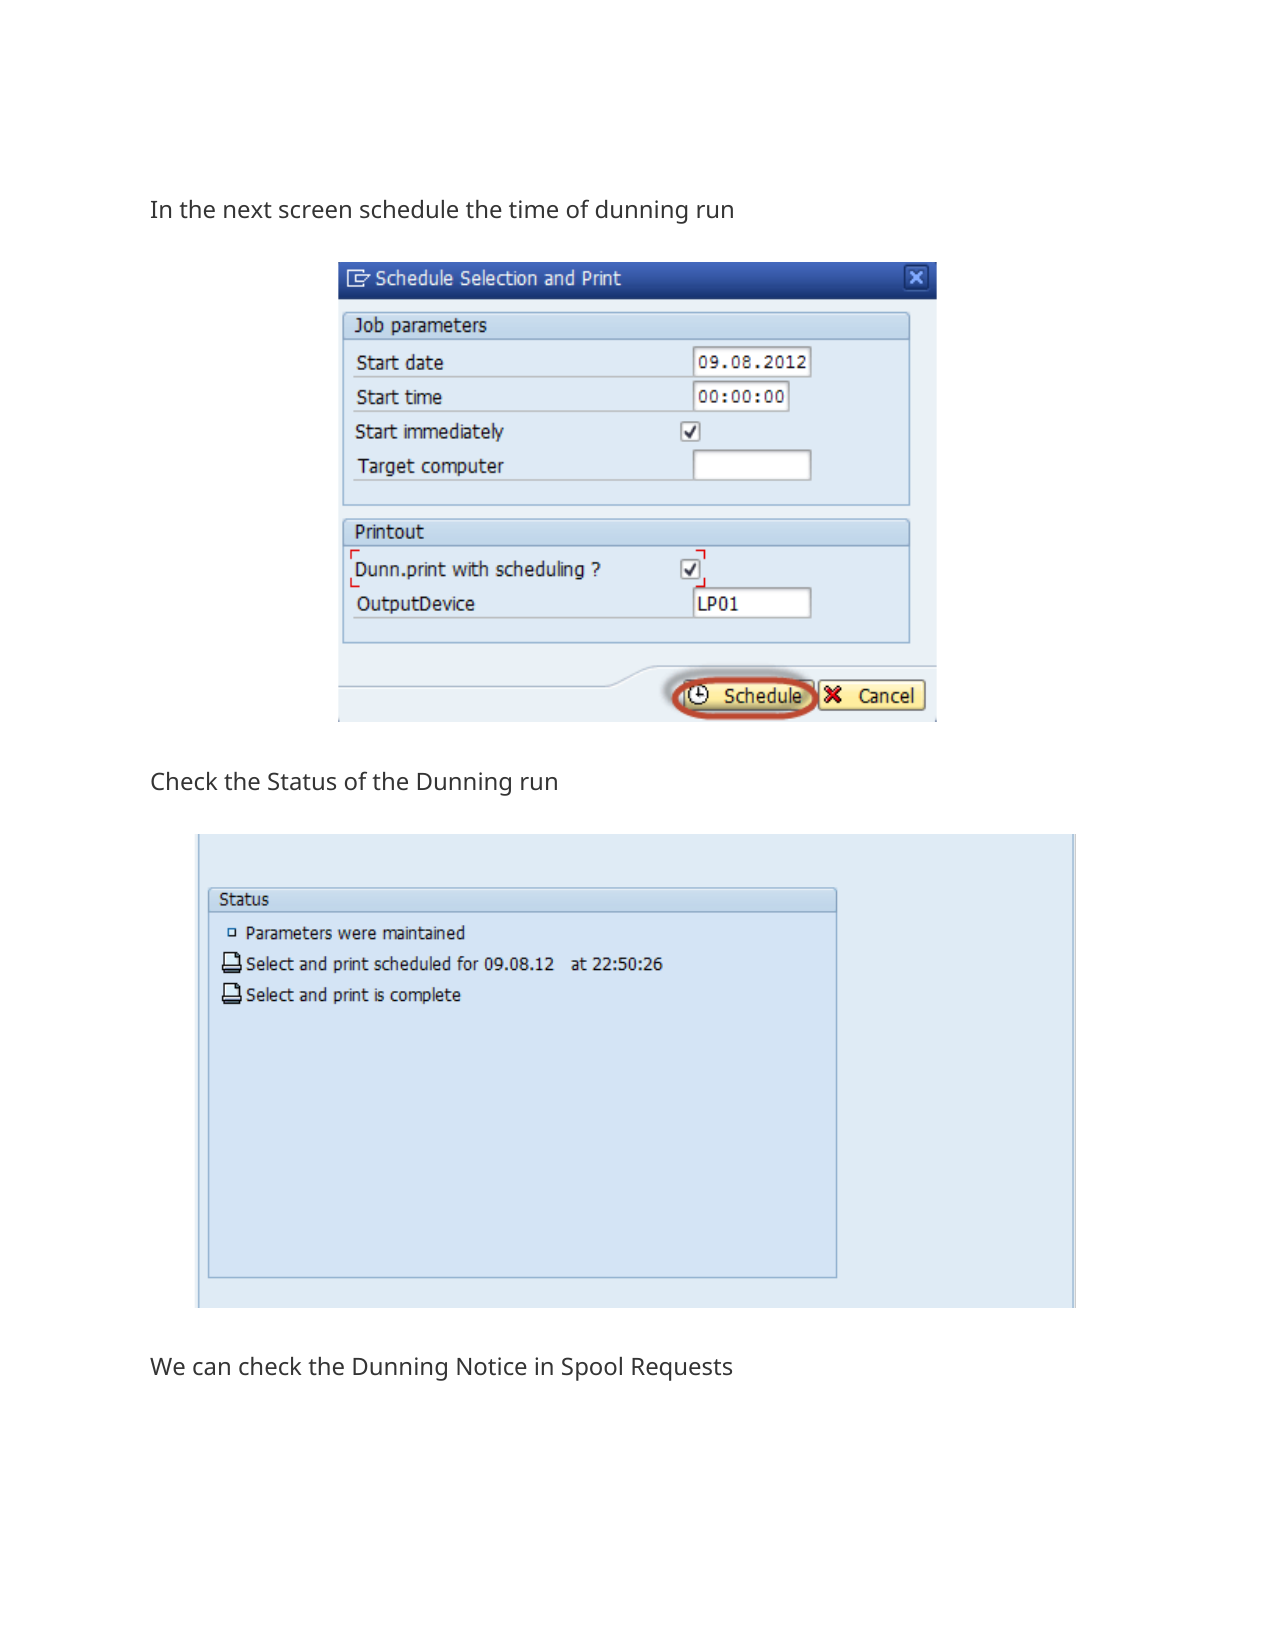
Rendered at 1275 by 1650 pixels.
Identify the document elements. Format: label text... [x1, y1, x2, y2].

text We can check the Dunning Notice in Spool Requests [150, 1345, 1125, 1383]
text Check the Status of the Dunning run [150, 759, 1125, 797]
picture [338, 262, 937, 722]
picture [194, 834, 1081, 1308]
text In the next screen schedule the time of dunning run [150, 187, 1125, 225]
